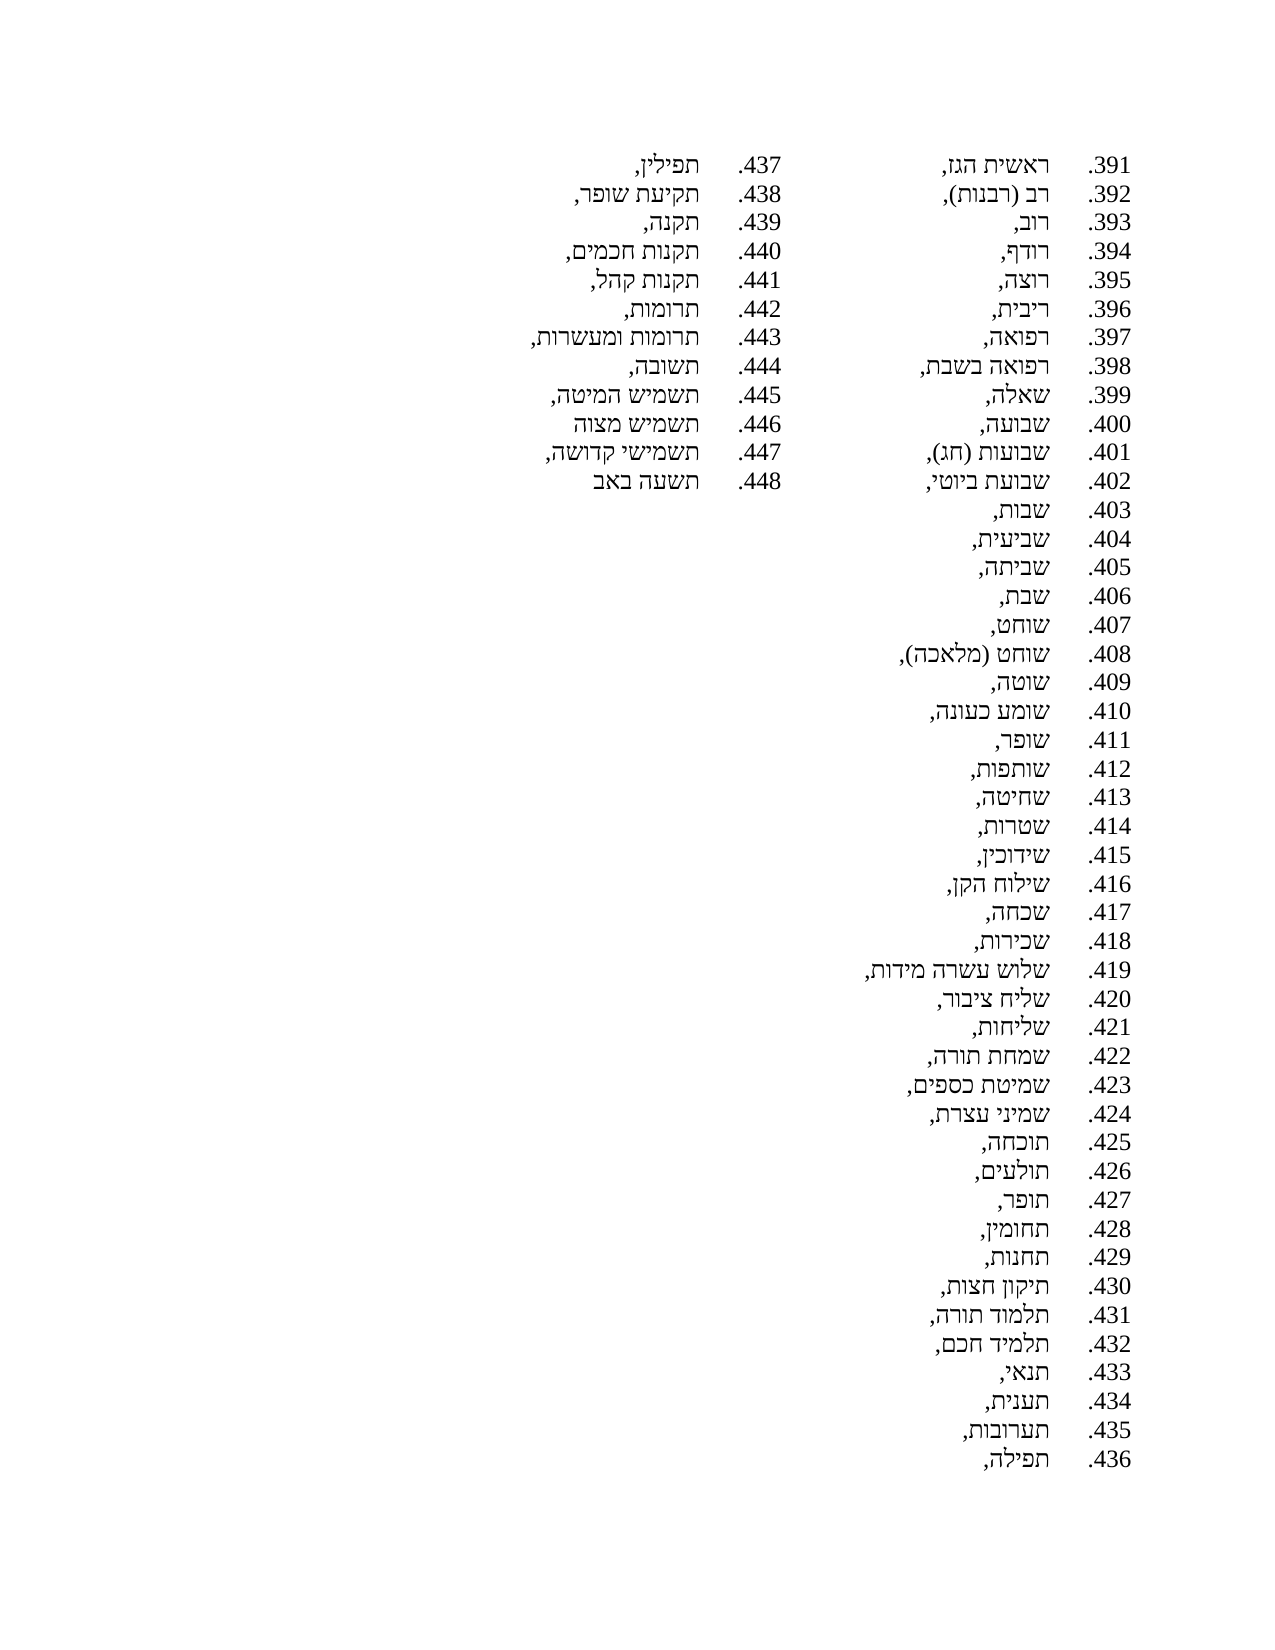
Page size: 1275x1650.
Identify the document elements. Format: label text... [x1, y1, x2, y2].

list רפואה בשבת, [850, 351, 1087, 380]
list תקיעת שופר, [500, 179, 737, 207]
list תוכחה, [850, 1127, 1087, 1156]
list שוחט (מלאכה), [850, 639, 1087, 667]
list שבועת ביוטי, [850, 466, 1087, 495]
list תשמישי קדושה, [500, 437, 737, 466]
list תרומות, [500, 294, 737, 322]
list שילוח הקן, [850, 869, 1087, 897]
list רודף, [850, 236, 1087, 265]
list תולעים, [850, 1156, 1087, 1185]
list רפואה, [850, 322, 1087, 351]
list שבות, [850, 495, 1087, 524]
list ראשית הגז, [850, 150, 1087, 179]
list שביעית, [850, 524, 1087, 552]
list שליחות, [850, 1012, 1087, 1041]
list רוצה, [850, 265, 1087, 294]
list שטרות, [850, 811, 1087, 840]
list תקנות קהל, [500, 265, 737, 294]
list תשמיש מצוה [500, 409, 737, 437]
list תלמיד חכם, [850, 1329, 1087, 1357]
list שידוכין, [850, 840, 1087, 869]
list שאלה, [850, 380, 1087, 409]
list תרומות ומעשרות, [500, 322, 737, 351]
list תענית, [850, 1386, 1087, 1415]
list שלוש עשרה מידות, [850, 955, 1087, 984]
list תשעה באב [500, 466, 737, 495]
list שופר, [850, 725, 1087, 754]
list תופר, [850, 1185, 1087, 1214]
list שכחה, [850, 897, 1087, 926]
list תקנה, [500, 207, 737, 236]
list ריבית, [850, 294, 1087, 322]
list תשמיש המיטה, [500, 380, 737, 409]
list שוחט, [850, 610, 1087, 639]
list רוב, [850, 207, 1087, 236]
list שותפות, [850, 754, 1087, 782]
list תקנות חכמים, [500, 236, 737, 265]
list שמיטת כספים, [850, 1070, 1087, 1099]
list תנאי, [850, 1357, 1087, 1386]
list שביתה, [850, 552, 1087, 581]
list שמיני עצרת, [850, 1099, 1087, 1127]
list תפילה, [850, 1444, 1087, 1472]
list תלמוד תורה, [850, 1300, 1087, 1329]
list תפילין, [500, 150, 737, 179]
list תחנות, [850, 1242, 1087, 1271]
list שבת, [850, 581, 1087, 610]
list שליח ציבור, [850, 984, 1087, 1012]
list רב (רבנות), [850, 179, 1087, 207]
list תשובה, [500, 351, 737, 380]
list שומע כעונה, [850, 696, 1087, 725]
list תערובות, [850, 1415, 1087, 1444]
list שוטה, [850, 667, 1087, 696]
list תיקון חצות, [850, 1271, 1087, 1300]
list שחיטה, [850, 782, 1087, 811]
list שבועות (חג), [850, 437, 1087, 466]
list תחומין, [850, 1214, 1087, 1242]
list שמחת תורה, [850, 1041, 1087, 1070]
list שבועה, [850, 409, 1087, 437]
list שכירות, [850, 926, 1087, 955]
